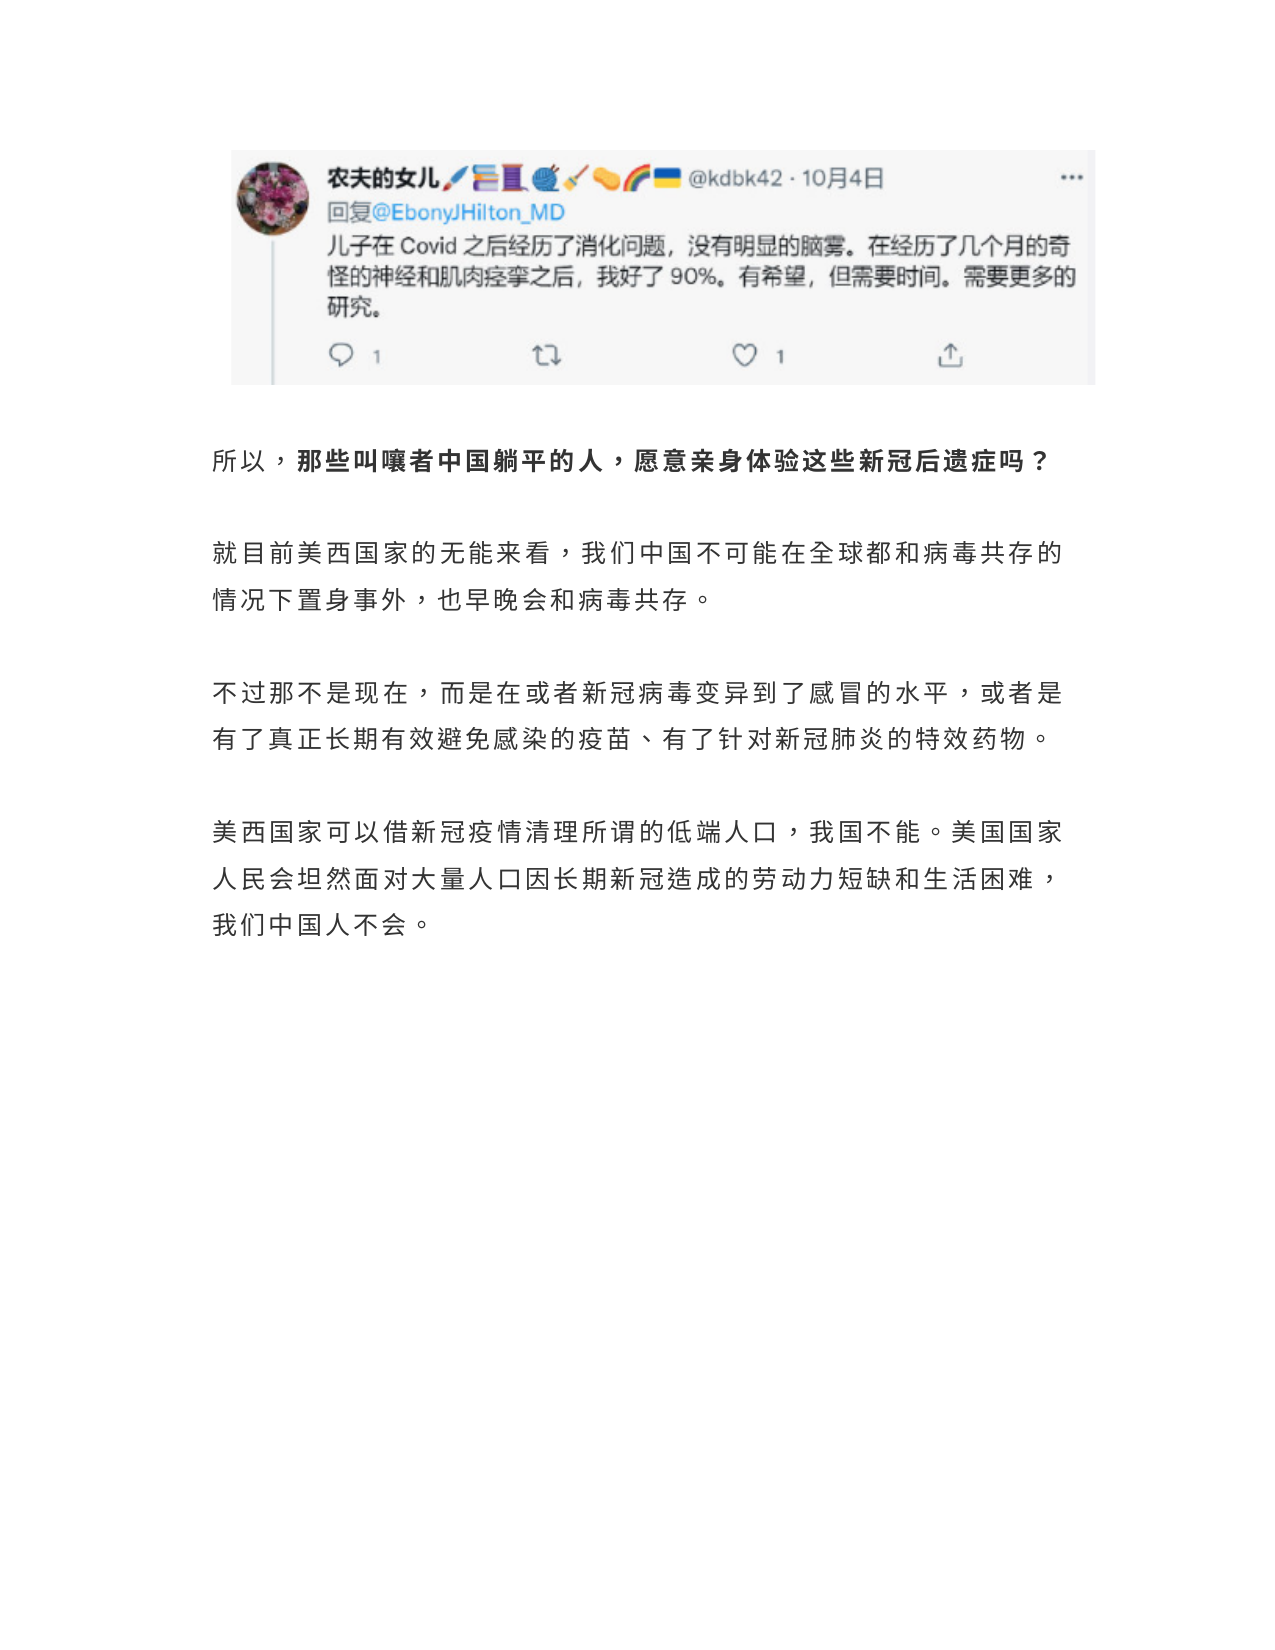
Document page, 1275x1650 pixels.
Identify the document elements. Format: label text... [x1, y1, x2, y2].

text 不过那不是现在，而是在或者新冠病毒变异到了感冒的水平，或者是有了真正长期有效避免感染的疫苗、有了针对新冠肺炎的特效药物。 [212, 663, 1062, 756]
text 就目前美西国家的无能来看，我们中国不可能在全球都和病毒共存的情况下置身事外，也早晚会和病毒共存。 [212, 524, 1062, 617]
text 美西国家可以借新冠疫情清理所谓的低端人口，我国不能。美国国家人民会坦然面对大量人口因长期新冠造成的劳动力短缺和生活困难，我们中国人不会。 [212, 802, 1062, 942]
text 所以，那些叫嚷者中国躺平的人，愿意亲身体验这些新冠后遗症吗？ [212, 431, 1062, 477]
picture [231, 150, 1096, 385]
